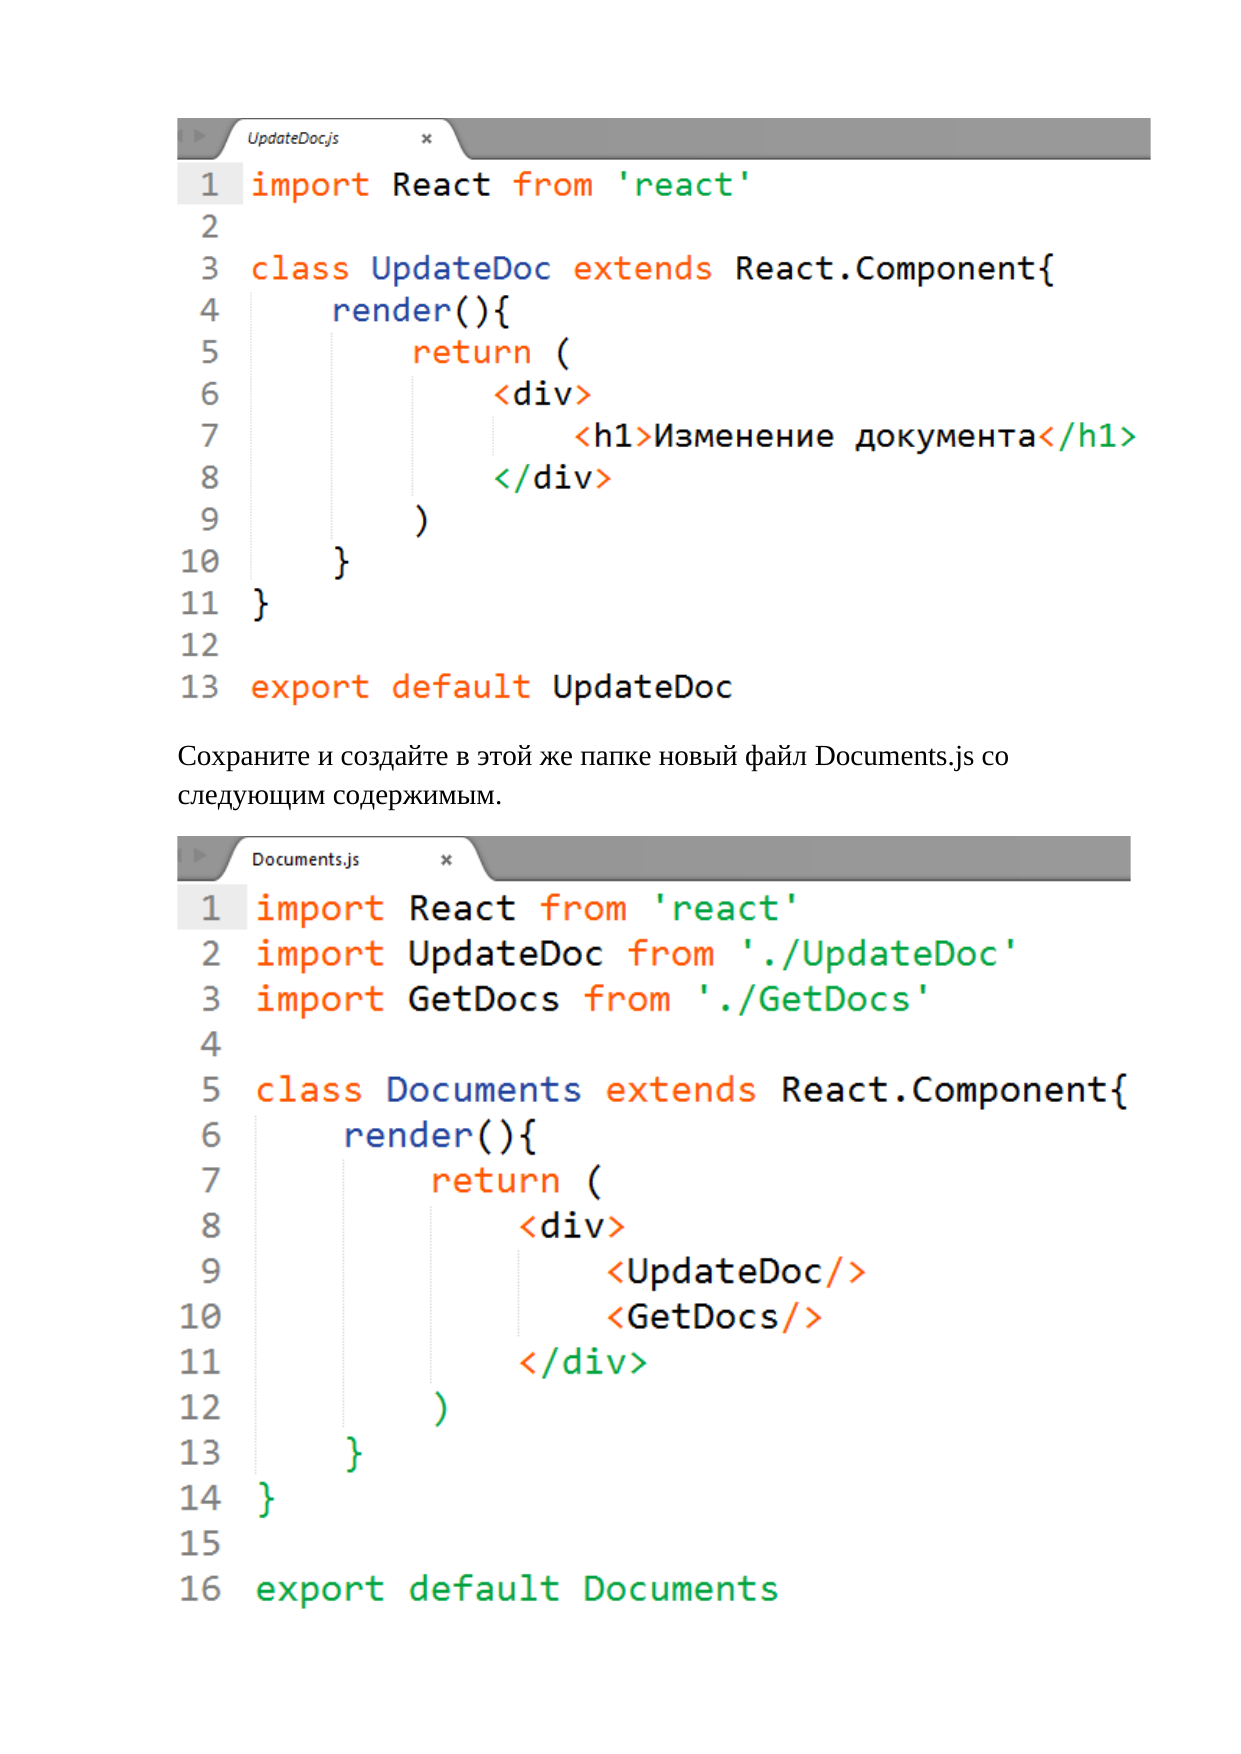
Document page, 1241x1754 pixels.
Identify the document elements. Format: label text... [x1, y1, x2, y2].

picture [177, 118, 1151, 714]
picture [177, 836, 1131, 1612]
text Сохраните и создайте в этой же папке новый файл Documents.js со следующим содержимым. [177, 738, 1152, 811]
